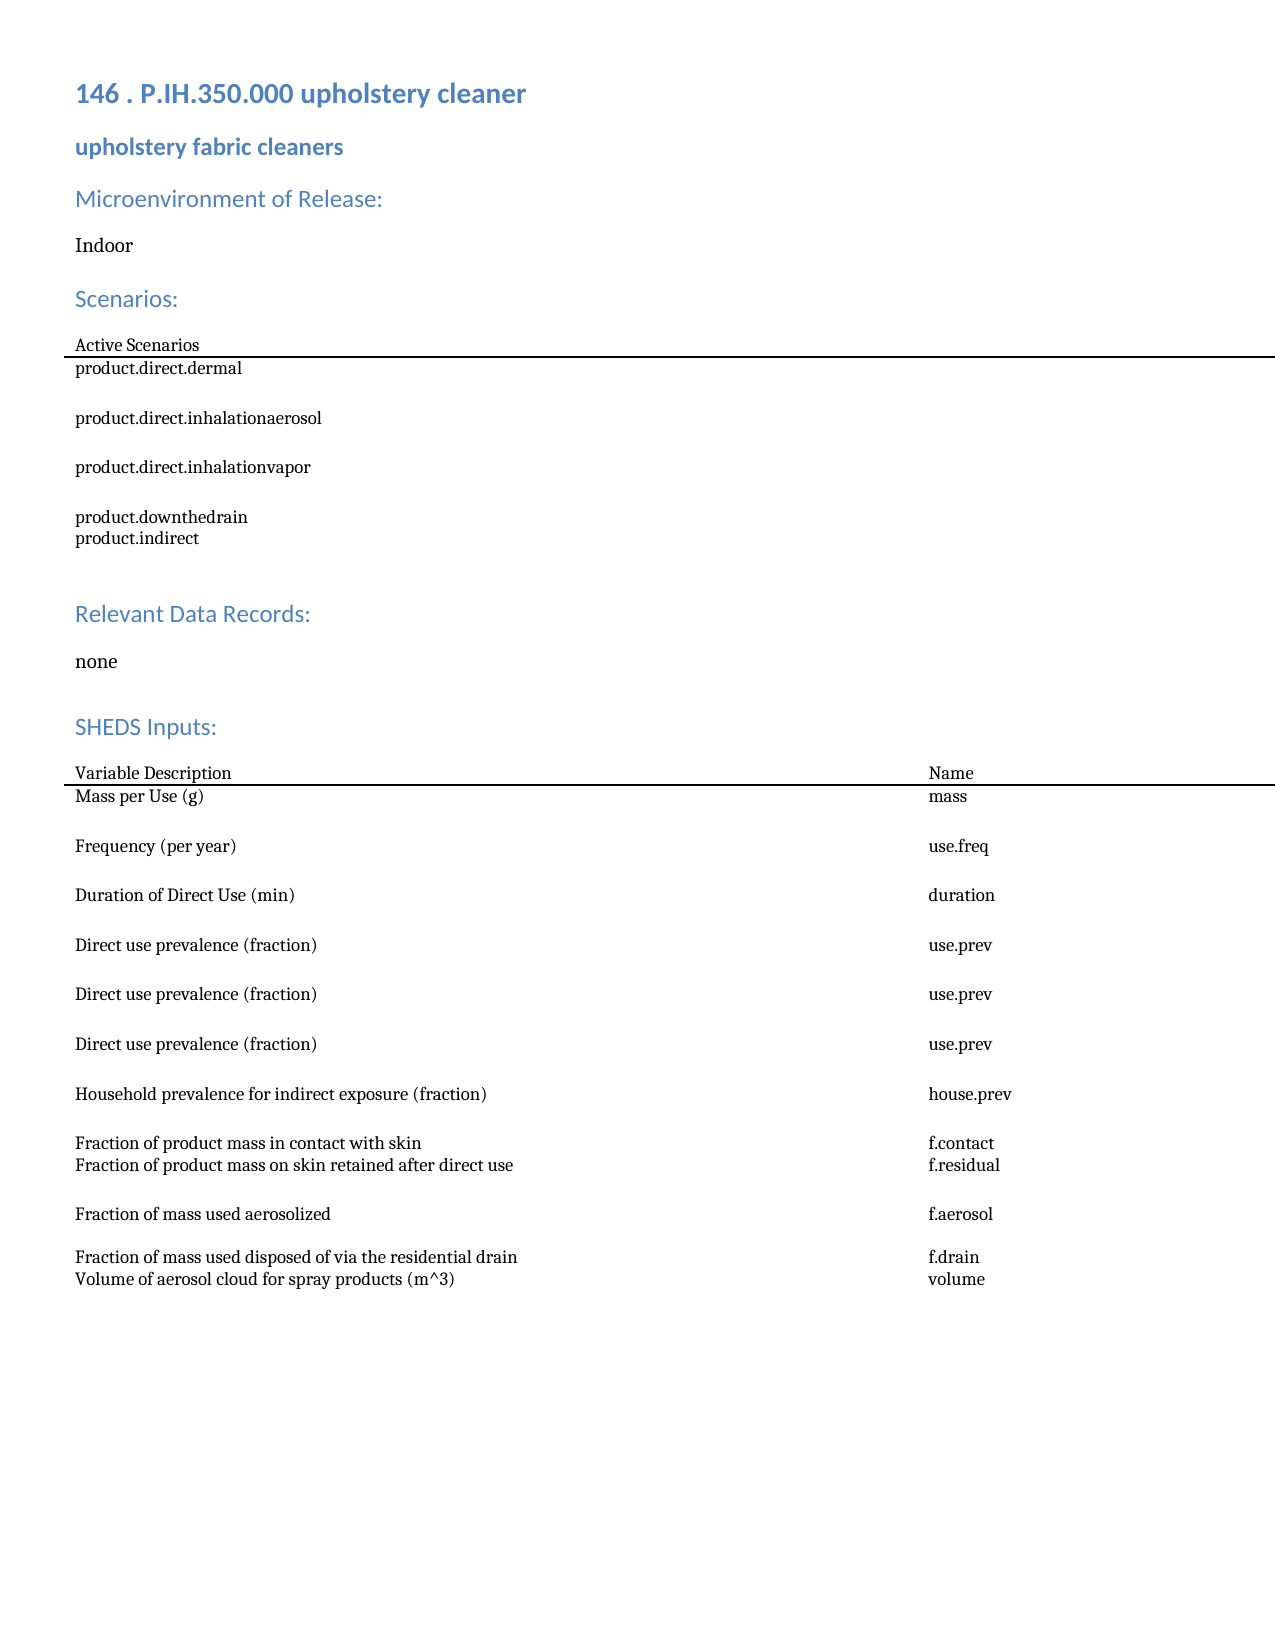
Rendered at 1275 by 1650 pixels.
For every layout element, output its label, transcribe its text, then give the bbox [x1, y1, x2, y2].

subtitle upholstery fabric cleaners [75, 131, 1200, 162]
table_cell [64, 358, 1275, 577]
subtitle Relevant Data Records: [75, 598, 1200, 629]
subtitle SHEDS Inputs: [75, 711, 1200, 742]
subtitle Microenvironment of Release: [75, 183, 1200, 213]
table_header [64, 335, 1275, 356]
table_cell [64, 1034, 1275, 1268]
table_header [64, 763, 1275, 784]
text none [75, 650, 1200, 674]
subtitle 146 . P.IH.350.000 upholstery cleaner [75, 75, 1200, 111]
text Indoor [75, 234, 1200, 258]
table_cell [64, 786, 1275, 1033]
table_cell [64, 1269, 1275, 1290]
subtitle Scenarios: [75, 283, 1200, 314]
